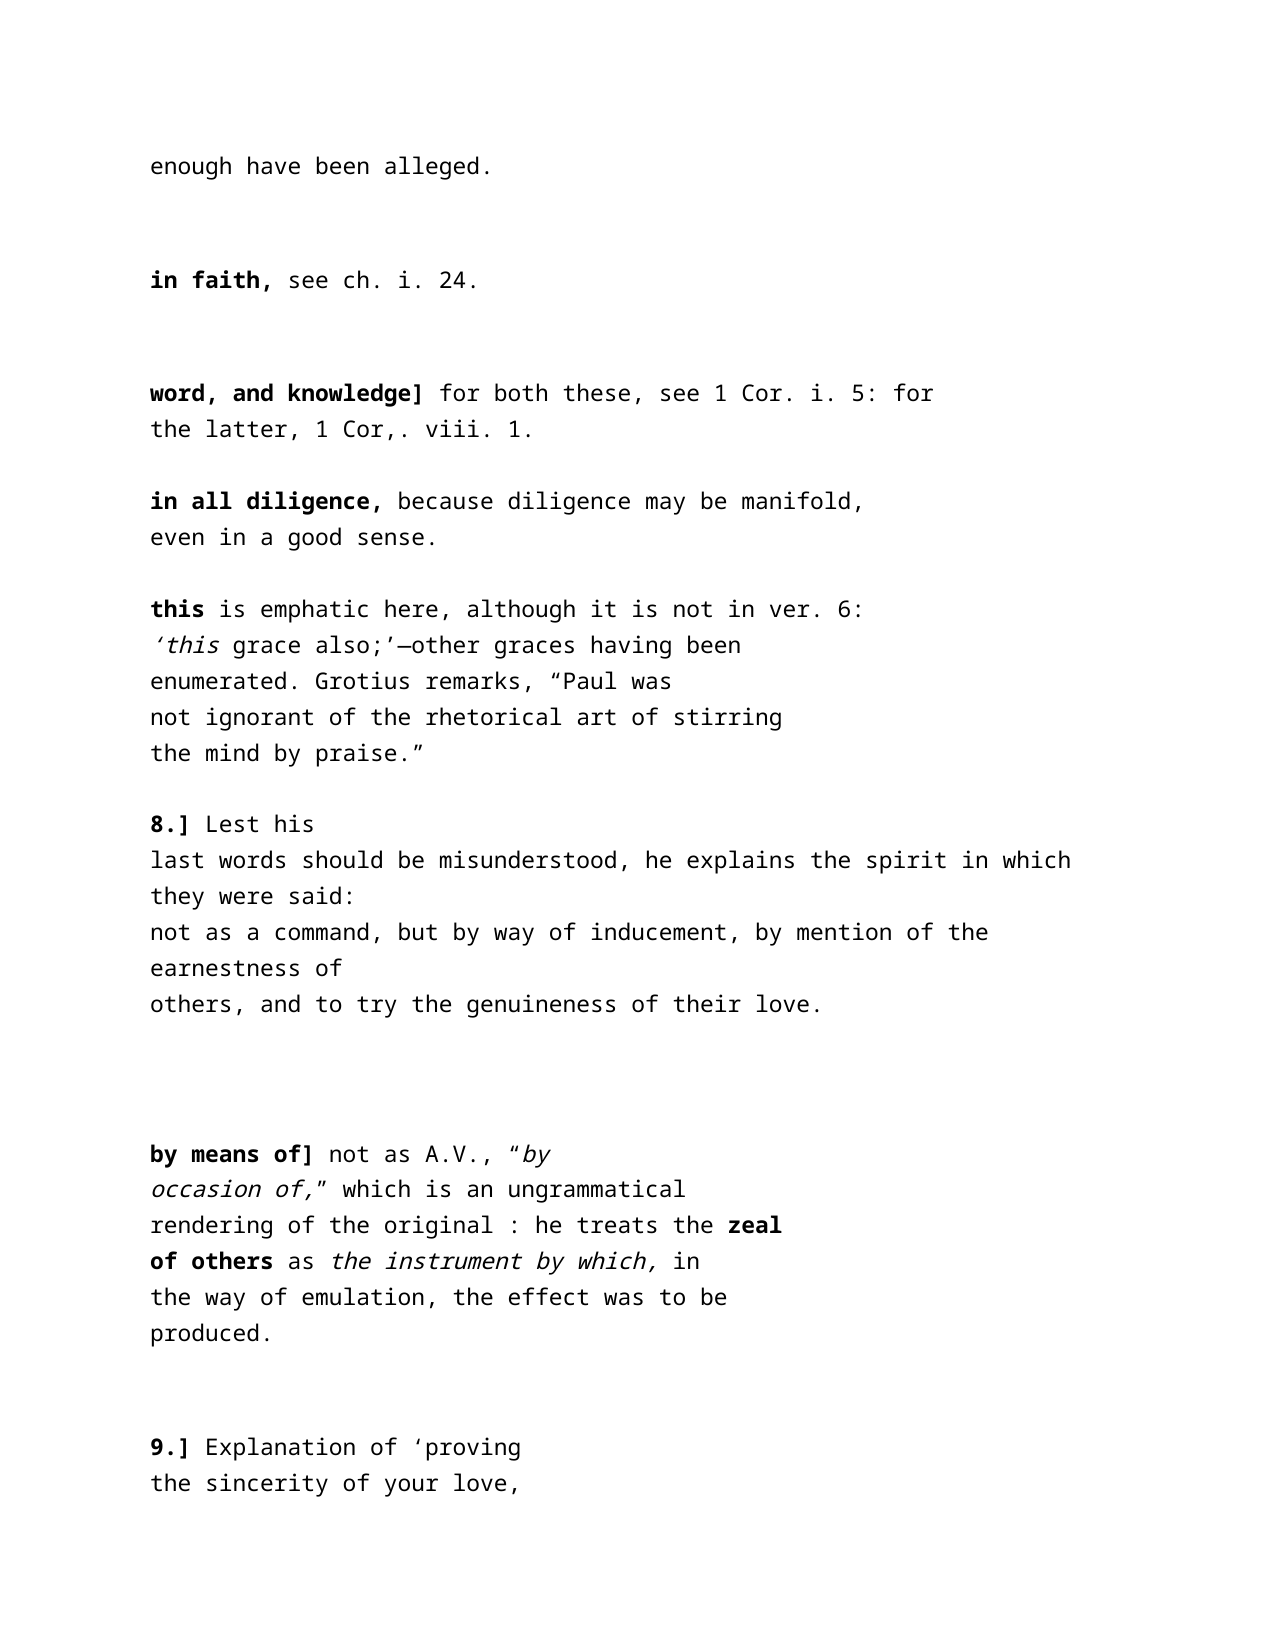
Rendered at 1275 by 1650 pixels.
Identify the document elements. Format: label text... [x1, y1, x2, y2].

text word, and knowledge] for both these, see 1 Cor. i. 5: for the latter, 1 Cor,. viii. 1. in all diligence, because diligence may be manifold, even in a good sense. this is emphatic here, although it is not in ver. 6: ‘this grace also;’—other graces having been enumerated. Grotius remarks, “Paul was not ignorant of the rhetorical art of stirring the mind by praise.” 8.] Lest his last words should be misunderstood, he explains the spirit in which they were said: not as a command, but by way of inducement, by mention of the earnestness of others, and to try the genuineness of their love. [150, 377, 1125, 1019]
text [150, 1431, 1125, 1498]
text in faith, see ch. i. 24. [150, 263, 1125, 295]
text enough have been alleged. [150, 150, 1125, 181]
text by means of] not as A.V., “by occasion of,” which is an ungrammatical rendering of the original : he treats the zeal of others as the instrument by which, in the way of emulation, the effect was to be produced. [150, 1102, 1125, 1348]
